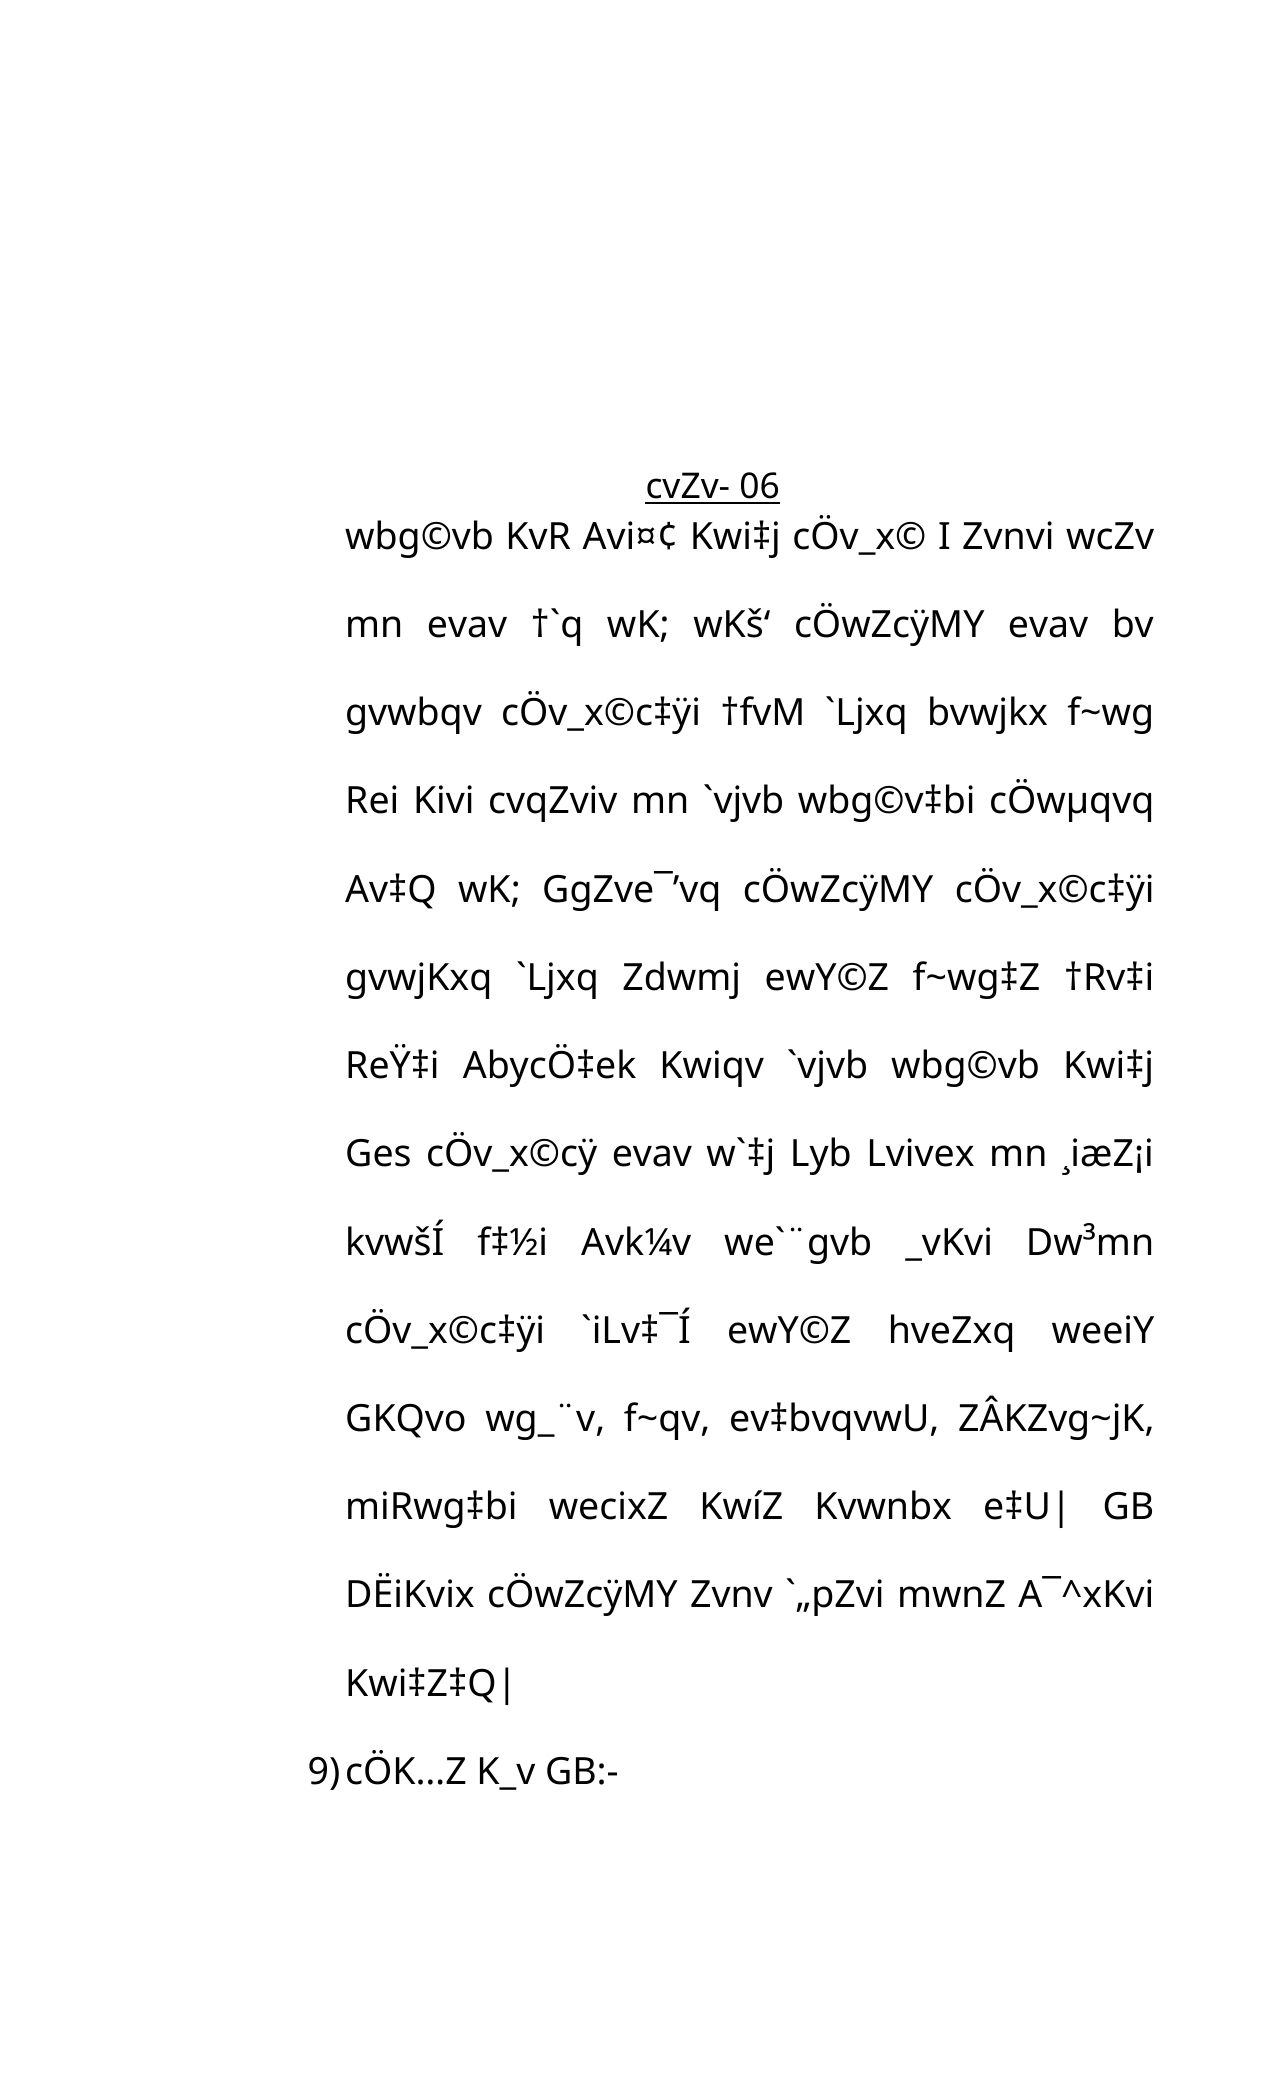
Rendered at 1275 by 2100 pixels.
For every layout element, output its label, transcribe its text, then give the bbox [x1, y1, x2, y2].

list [307, 509, 1155, 1707]
list cÖK…Z K_v GB:- [307, 1744, 1155, 1795]
